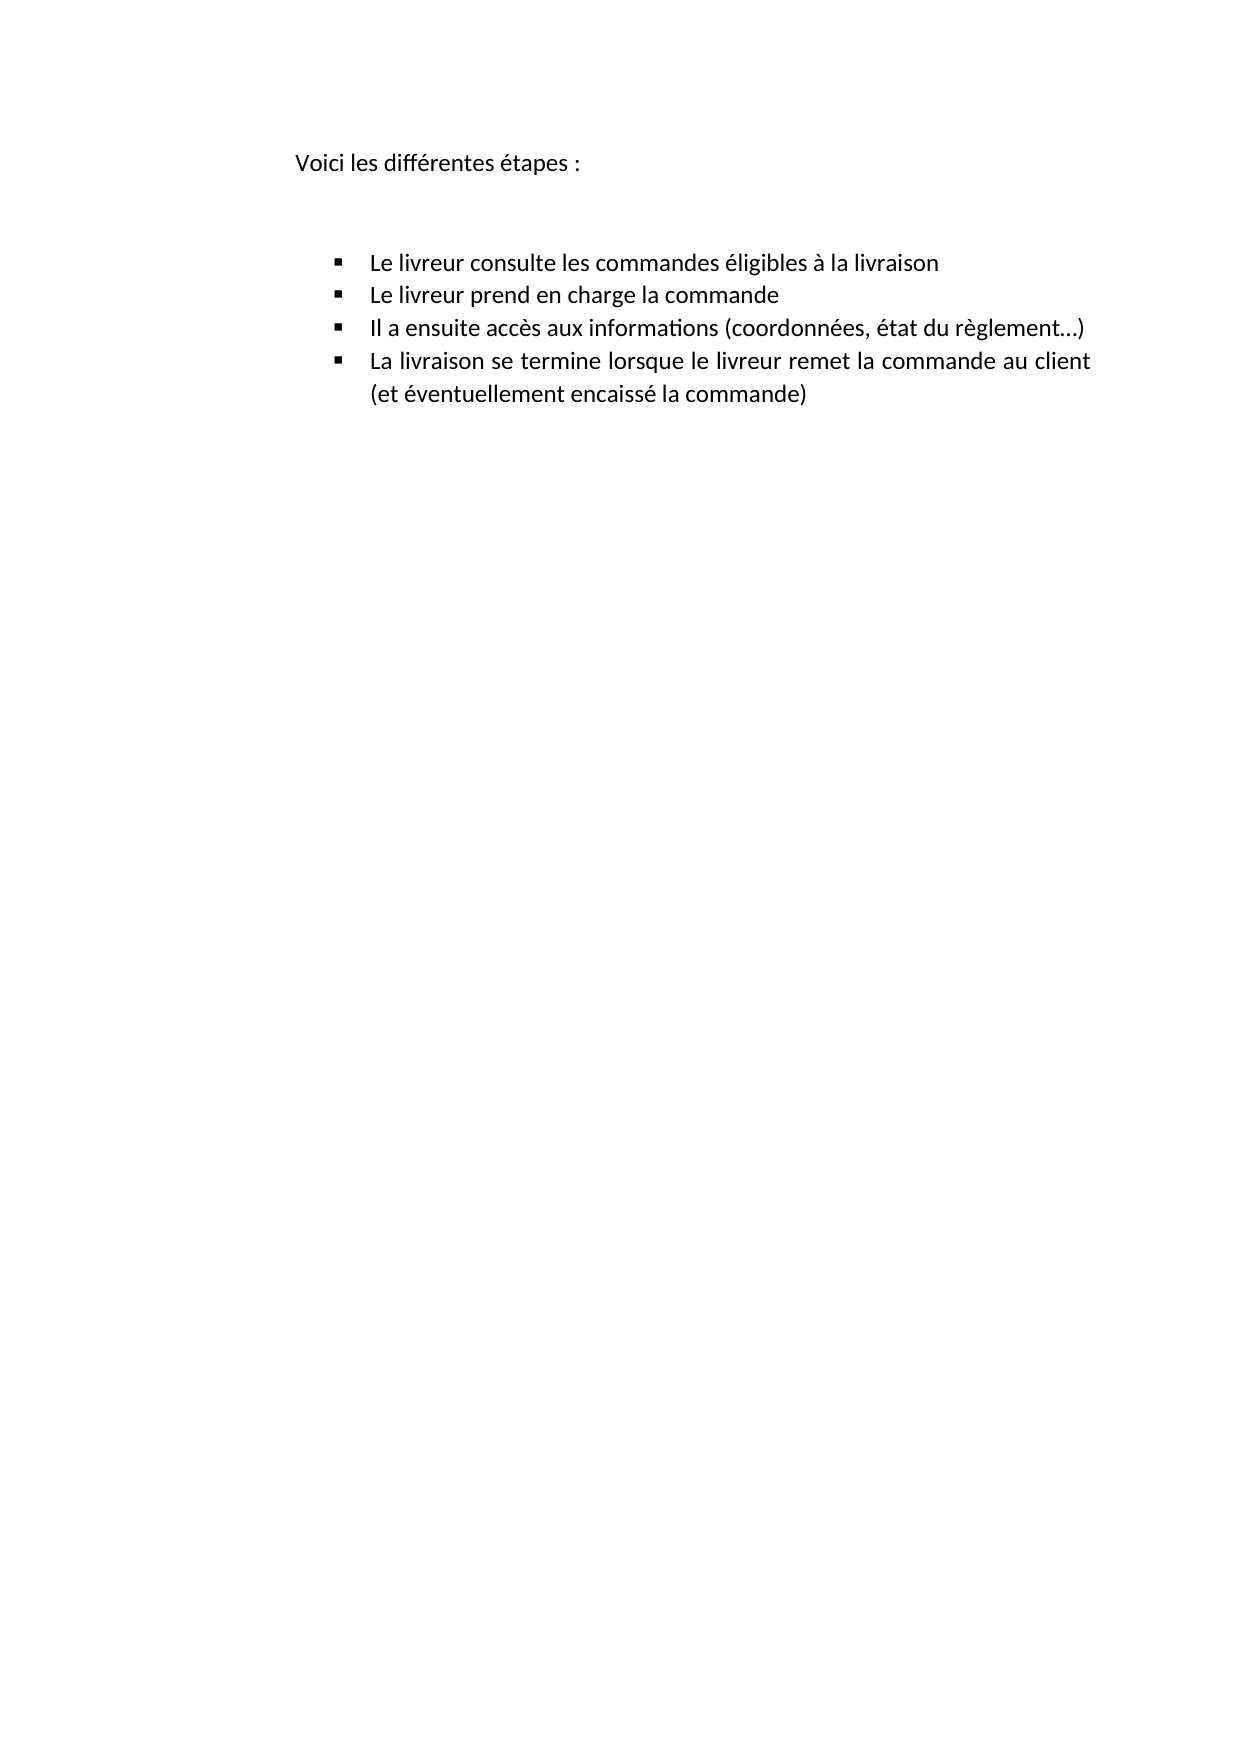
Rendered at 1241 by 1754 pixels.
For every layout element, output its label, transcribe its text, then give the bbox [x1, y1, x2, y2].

list Il a ensuite accès aux informations (coordonnées, état du règlement…) [332, 313, 1093, 343]
list Le livreur prend en charge la commande [332, 280, 1093, 310]
list La livraison se termine lorsque le livreur remet la commande au client (et éventuellement encaissé la commande) [332, 346, 1093, 409]
text Voici les différentes étapes : [148, 148, 1093, 178]
list Le livreur consulte les commandes éligibles à la livraison [332, 247, 1093, 277]
